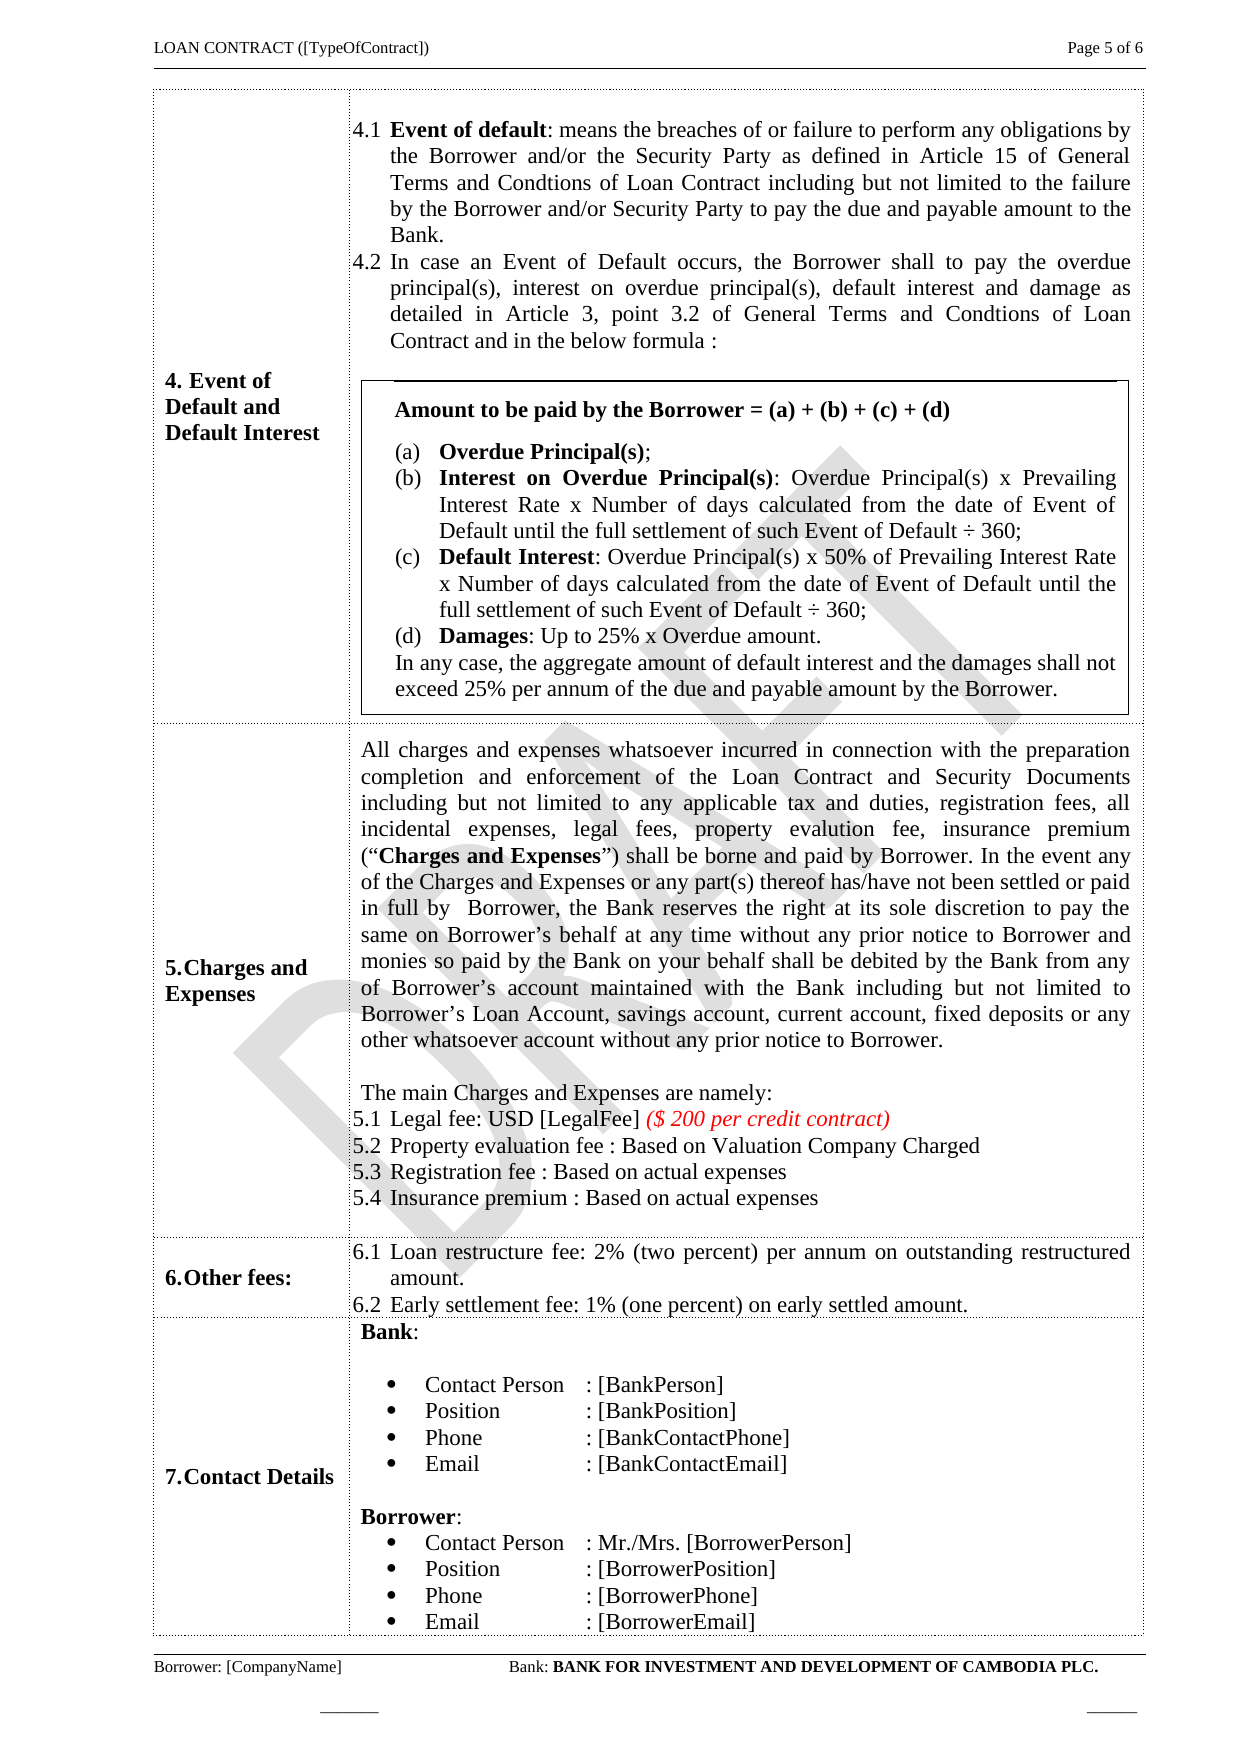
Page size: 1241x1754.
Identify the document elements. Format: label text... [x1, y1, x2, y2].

table_cell Contact Details [154, 1317, 349, 1634]
table_cell Event of default: means the breaches of or failure to perform any obligations by the Borrower and/or the Security Party as defined in Article 15 of General Terms and Condtions of Loan Contract including but not limited to the failure by the Borrower and/or Security Party to pay the due and payable amount to the Bank. In case an Event of Default occurs, the Borrower shall to pay the overdue principal(s), interest on overdue principal(s), default interest and damage as detailed in Article 3, point 3.2 of General Terms and Condtions of Loan Contract and in the below formula : [349, 89, 1143, 723]
table_cell Other fees: [154, 1237, 349, 1317]
table_cell Event of Default and Default Interest [154, 89, 349, 723]
table_cell Charges and Expenses [154, 723, 349, 1237]
table_cell Loan restructure fee: 2% (two percent) per annum on outstanding restructured amount. Early settlement fee: 1% (one percent) on early settled amount. [349, 1237, 1143, 1317]
table_cell Bank: Contact Person : [BankPerson] Position : [BankPosition] Phone : [BankContactPhone] Email : [BankContactEmail] Borrower: Contact Person : Mr./Mrs. [BorrowerPerson] Position : [BorrowerPosition] Phone : [BorrowerPhone] Email : [BorrowerEmail] [349, 1317, 1143, 1634]
table_cell All charges and expenses whatsoever incurred in connection with the preparation completion and enforcement of the Loan Contract and Security Documents including but not limited to any applicable tax and duties, registration fees, all incidental expenses, legal fees, property evalution fee, insurance premium (“Charges and Expenses”) shall be borne and paid by Borrower. In the event any of the Charges and Expenses or any part(s) thereof has/have not been settled or paid in full by Borrower, the Bank reserves the right at its sole discretion to pay the same on Borrower’s behalf at any time without any prior notice to Borrower and monies so paid by the Bank on your behalf shall be debited by the Bank from any of Borrower’s account maintained with the Bank including but not limited to Borrower’s Loan Account, savings account, current account, fixed deposits or any other whatsoever account without any prior notice to Borrower. The main Charges and Expenses are namely: Legal fee: USD [LegalFee] ($ 200 per credit contract) Property evaluation fee : Based on Valuation Company Charged Registration fee : Based on actual expenses Insurance premium : Based on actual expenses [349, 723, 1143, 1237]
